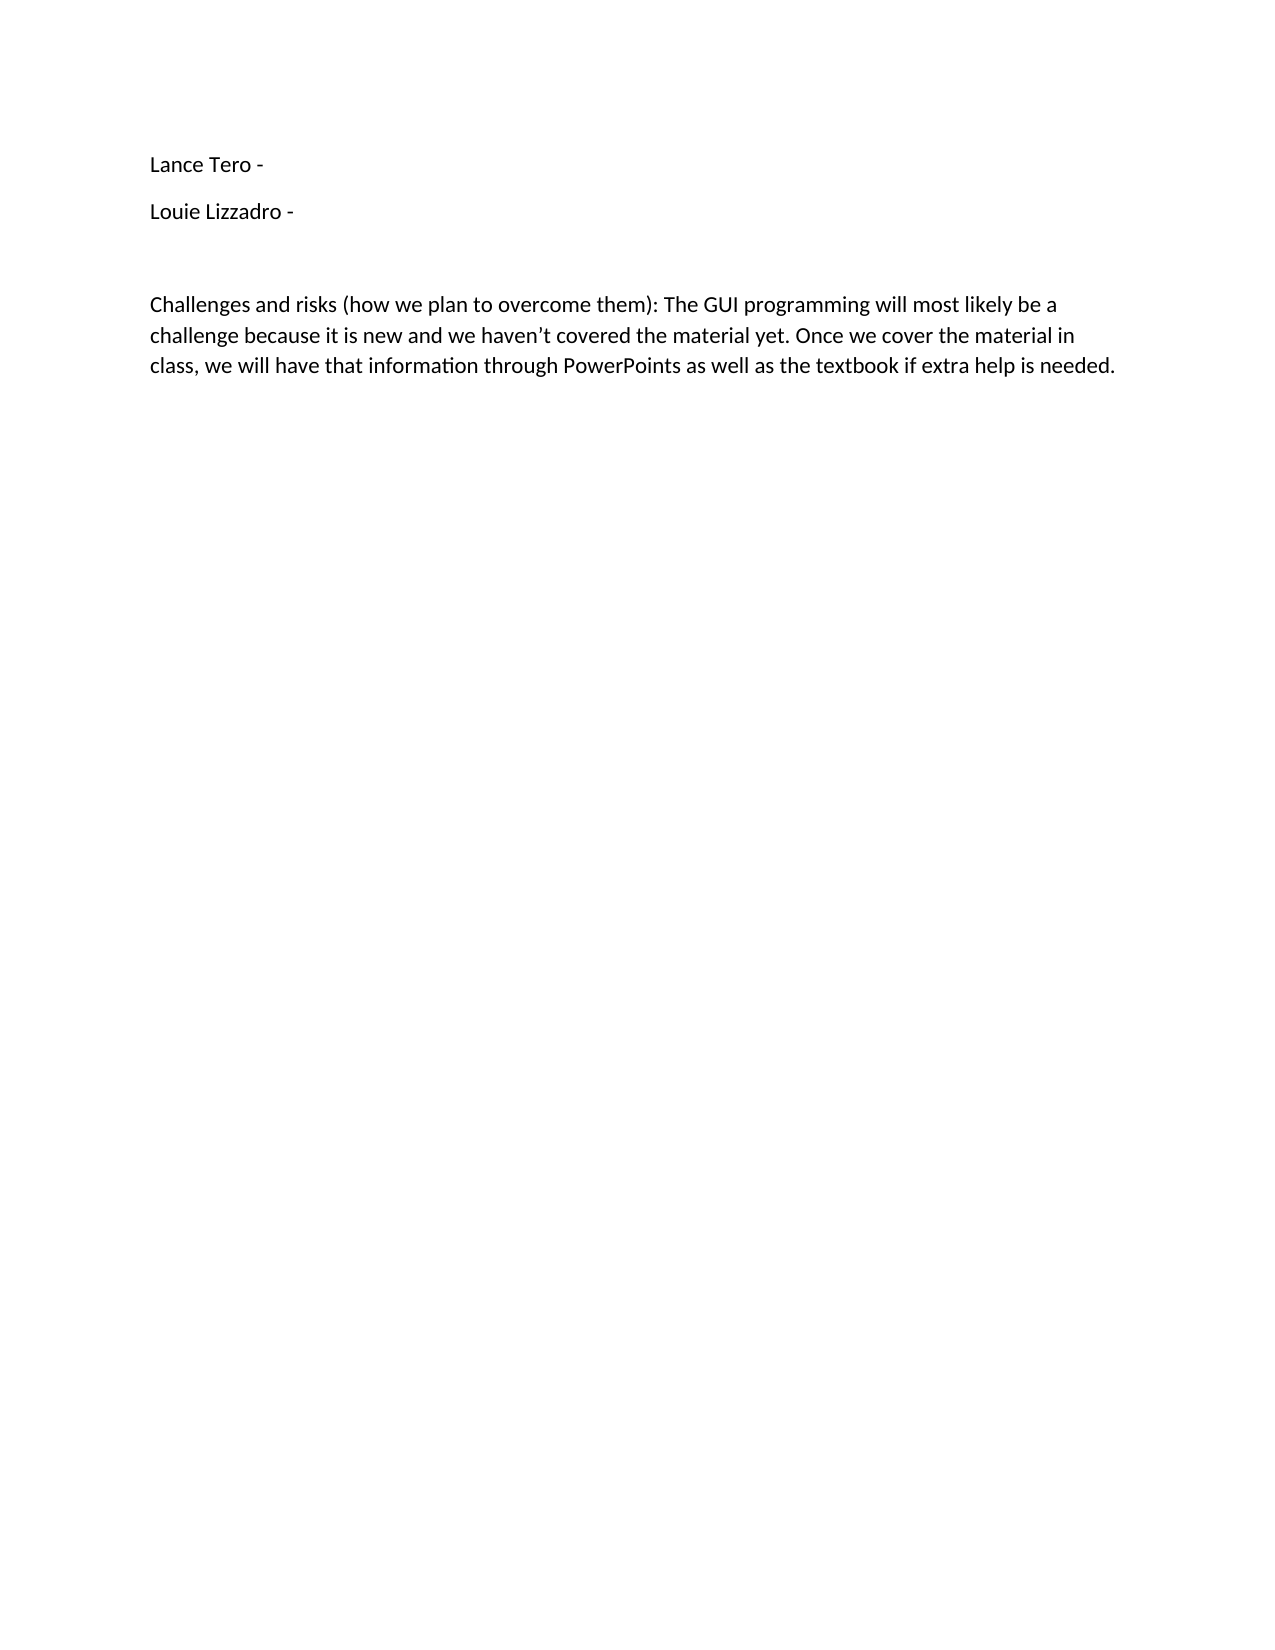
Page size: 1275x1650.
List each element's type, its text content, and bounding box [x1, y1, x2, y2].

text Louie Lizzadro - [150, 197, 1125, 225]
text Lance Tero - [150, 150, 1125, 178]
text Challenges and risks (how we plan to overcome them): The GUI programming will most likely be a challenge because it is new and we haven’t covered the material yet. Once we cover the material in class, we will have that information through PowerPoints as well as the textbook if extra help is needed. [150, 291, 1125, 379]
